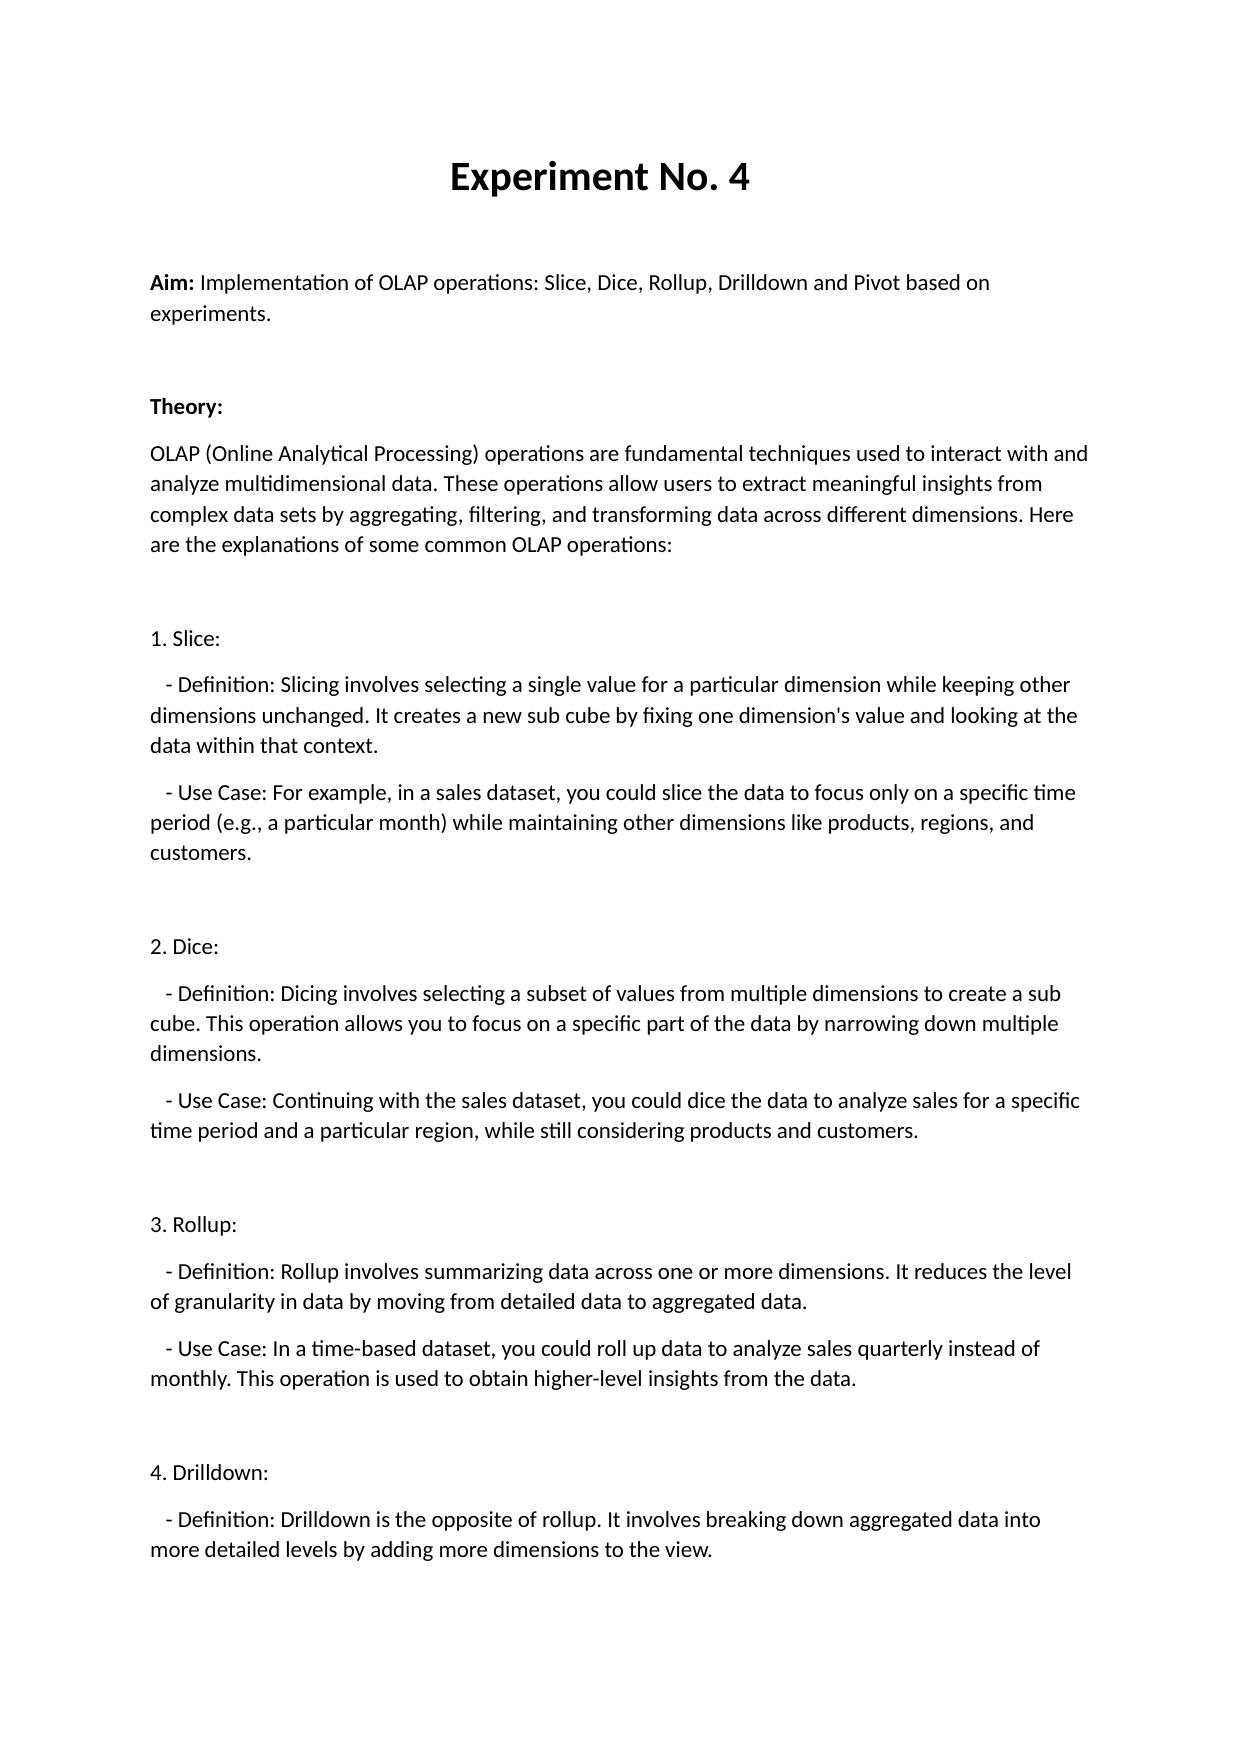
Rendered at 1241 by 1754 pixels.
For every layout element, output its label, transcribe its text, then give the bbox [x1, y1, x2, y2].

text 1. Slice: [150, 624, 1090, 652]
text - Definition: Dicing involves selecting a subset of values from multiple dimensions to create a sub cube. This operation allows you to focus on a specific part of the data by narrowing down multiple dimensions. [150, 979, 1090, 1067]
text OLAP (Online Analytical Processing) operations are fundamental techniques used to interact with and analyze multidimensional data. These operations allow users to extract meaningful insights from complex data sets by aggregating, filtering, and transforming data across different dimensions. Here are the explanations of some common OLAP operations: [150, 439, 1090, 558]
text 4. Drilldown: [150, 1458, 1090, 1486]
text Aim: Implementation of OLAP operations: Slice, Dice, Rollup, Drilldown and Pivot based on experiments. [150, 268, 1090, 327]
text - Definition: Rollup involves summarizing data across one or more dimensions. It reduces the level of granularity in data by moving from detailed data to aggregated data. [150, 1257, 1090, 1315]
text - Use Case: Continuing with the sales dataset, you could dice the data to analyze sales for a specific time period and a particular region, while still considering products and customers. [150, 1086, 1090, 1144]
text Experiment No. 4 [150, 150, 1090, 201]
text - Definition: Drilldown is the opposite of rollup. It involves breaking down aggregated data into more detailed levels by adding more dimensions to the view. [150, 1505, 1090, 1563]
text - Definition: Slicing involves selecting a single value for a particular dimension while keeping other dimensions unchanged. It creates a new sub cube by fixing one dimension's value and looking at the data within that context. [150, 671, 1090, 759]
text - Use Case: In a time-based dataset, you could roll up data to analyze sales quarterly instead of monthly. This operation is used to obtain higher-level insights from the data. [150, 1334, 1090, 1392]
text - Use Case: For example, in a sales dataset, you could slice the data to focus only on a specific time period (e.g., a particular month) while maintaining other dimensions like products, regions, and customers. [150, 778, 1090, 866]
text 2. Dice: [150, 932, 1090, 960]
text Theory: [150, 392, 1090, 420]
text 3. Rollup: [150, 1210, 1090, 1238]
